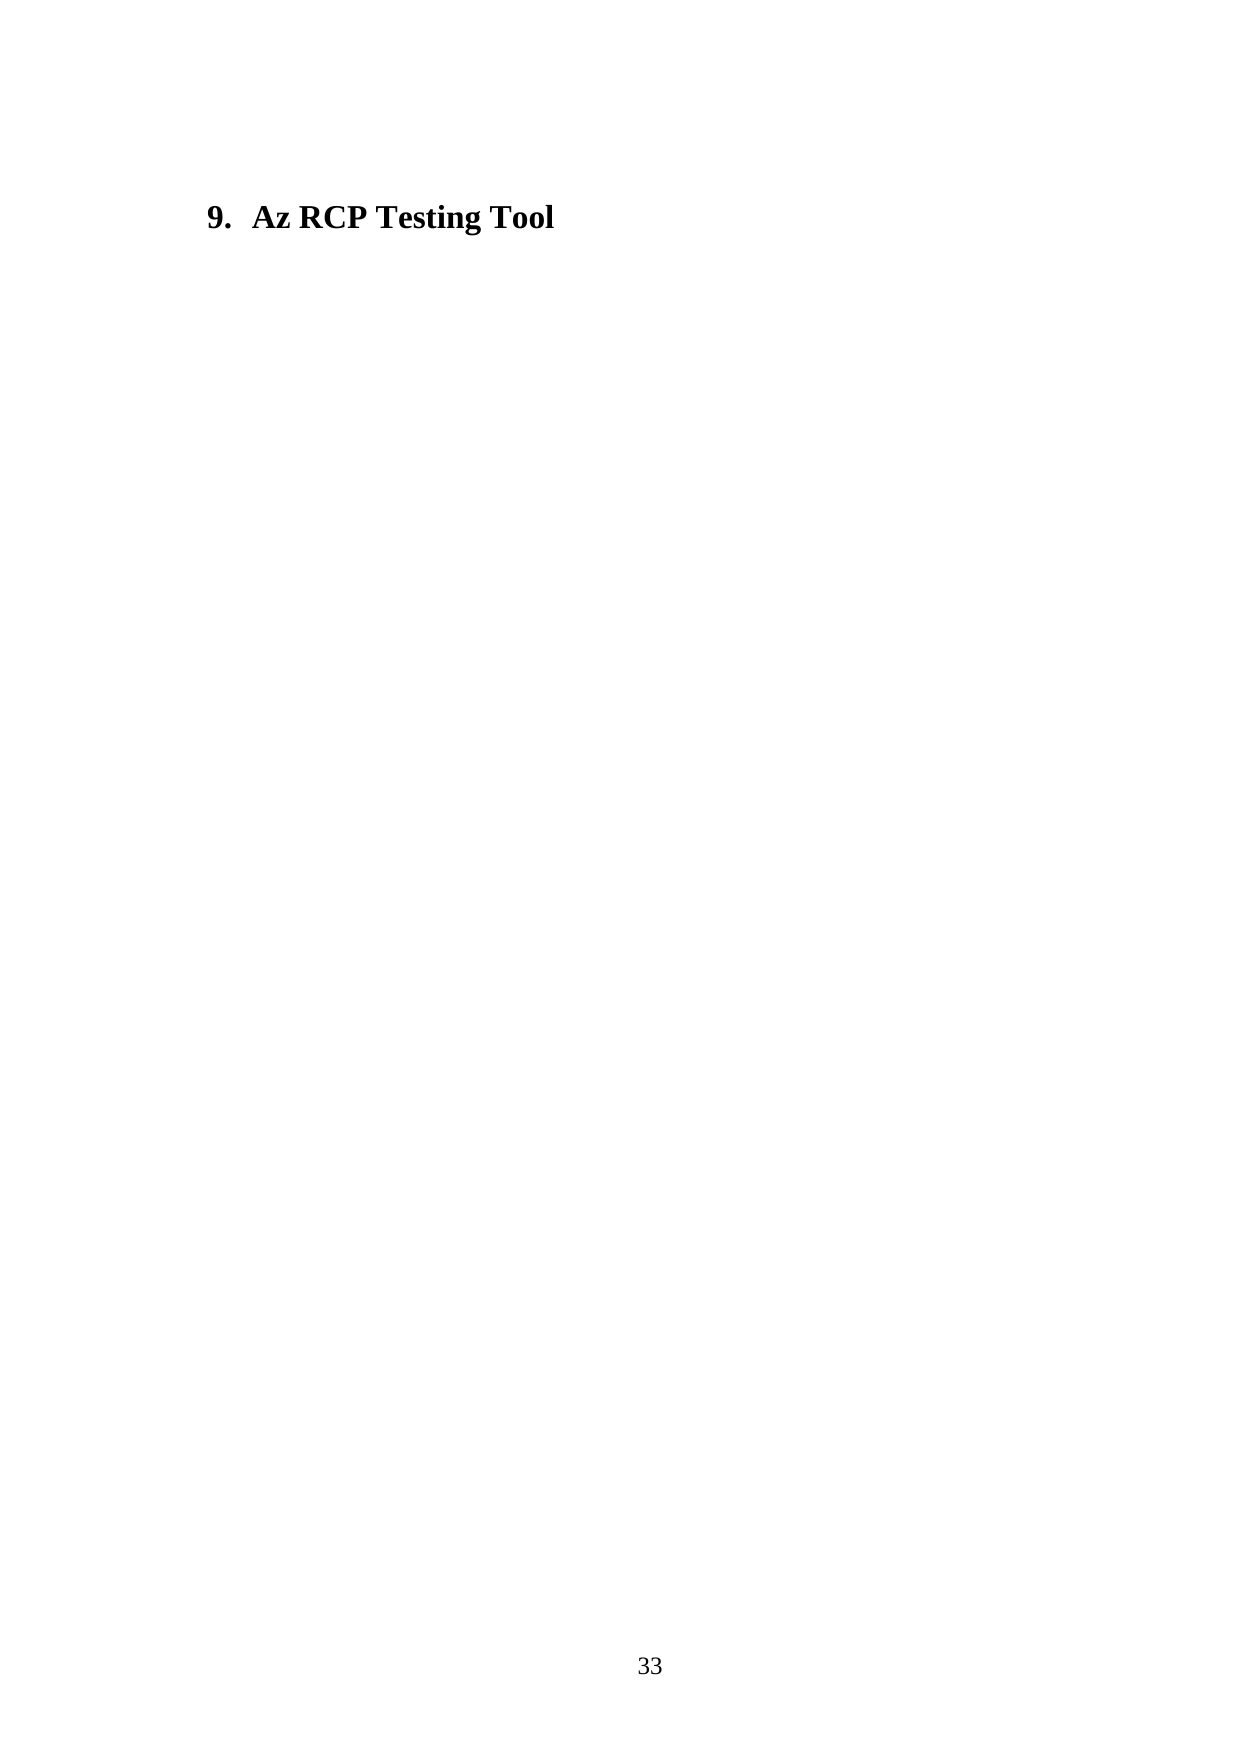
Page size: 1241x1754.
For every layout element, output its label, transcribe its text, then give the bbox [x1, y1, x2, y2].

subtitle Az RCP Testing Tool [207, 198, 1092, 236]
